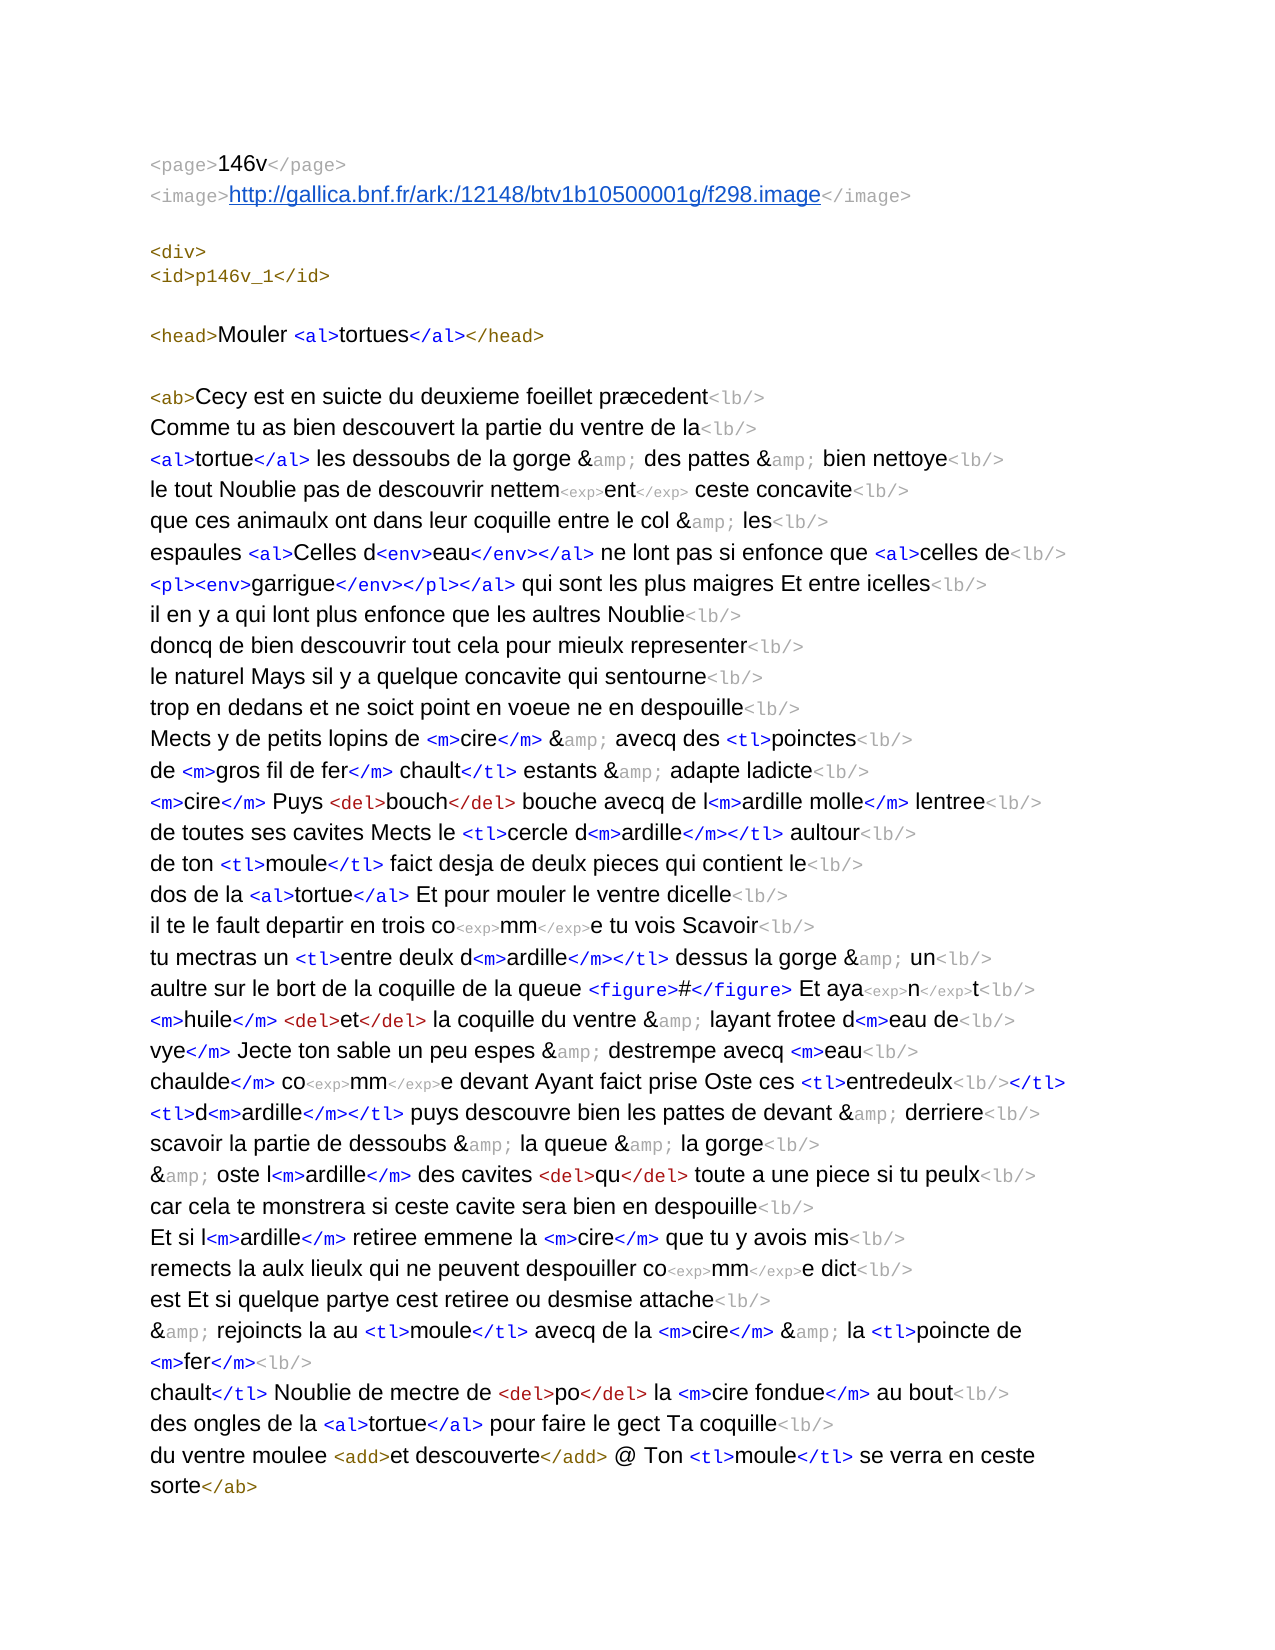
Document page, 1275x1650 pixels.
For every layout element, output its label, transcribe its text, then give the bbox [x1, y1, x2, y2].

text doncq de bien descouvrir tout cela pour mieulx representer<lb/> [150, 632, 1125, 659]
text <m>huile</m> <del>et</del> la coquille du ventre &amp; layant frotee d<m>eau de<lb/> [150, 1006, 1125, 1033]
text tu mectras un <tl>entre deulx d<m>ardille</m></tl> dessus la gorge &amp; un<lb/> [150, 943, 1125, 971]
text <page>146v</page> [150, 150, 1125, 177]
text <pl><env>garrigue</env></pl></al> qui sont les plus maigres Et entre icelles<lb/> [150, 570, 1125, 597]
text il en y a qui lont plus enfonce que les aultres Noublie<lb/> [150, 601, 1125, 628]
text vye</m> Jecte ton sable un peu espes &amp; destrempe avecq <m>eau<lb/> [150, 1037, 1125, 1064]
text <id>p146v_1</id> [150, 267, 1125, 288]
text le tout Noublie pas de descouvrir nettem<exp>ent</exp> ceste concavite<lb/> [150, 476, 1125, 503]
text Comme tu as bien descouvert la partie du ventre de la<lb/> [150, 414, 1125, 441]
text aultre sur le bort de la coquille de la queue <figure>#</figure> Et aya<exp>n</exp>t<lb/> [150, 974, 1125, 1002]
text le naturel Mays sil y a quelque concavite qui sentourne<lb/> [150, 663, 1125, 690]
text <image>http://gallica.bnf.fr/ark:/12148/btv1b10500001g/f298.image</image> [150, 181, 1125, 208]
text remects la aulx lieulx qui ne peuvent despouiller co<exp>mm</exp>e dict<lb/> [150, 1255, 1125, 1282]
text dos de la <al>tortue</al> Et pour mouler le ventre dicelle<lb/> [150, 881, 1125, 908]
text <al>tortue</al> les dessoubs de la gorge &amp; des pattes &amp; bien nettoye<lb/> [150, 445, 1125, 472]
text <head>Mouler <al>tortues</al></head> [150, 321, 1125, 348]
text <tl>d<m>ardille</m></tl> puys descouvre bien les pattes de devant &amp; derriere<lb/> [150, 1099, 1125, 1126]
text Et si l<m>ardille</m> retiree emmene la <m>cire</m> que tu y avois mis<lb/> [150, 1224, 1125, 1251]
text trop en dedans et ne soict point en voeue ne en despouille<lb/> [150, 694, 1125, 721]
text &amp; rejoincts la au <tl>moule</tl> avecq de la <m>cire</m> &amp; la <tl>poincte de <m>fer</m><lb/> [150, 1317, 1125, 1375]
text Mects y de petits lopins de <m>cire</m> &amp; avecq des <tl>poinctes<lb/> [150, 725, 1125, 752]
text <div> [150, 242, 1125, 264]
text &amp; oste l<m>ardille</m> des cavites <del>qu</del> toute a une piece si tu peulx<lb/> [150, 1161, 1125, 1188]
text car cela te monstrera si ceste cavite sera bien en despouille<lb/> [150, 1193, 1125, 1220]
text de ton <tl>moule</tl> faict desja de deulx pieces qui contient le<lb/> [150, 850, 1125, 877]
text <m>cire</m> Puys <del>bouch</del> bouche avecq de l<m>ardille molle</m> lentree<lb/> [150, 788, 1125, 815]
text il te le fault departir en trois co<exp>mm</exp>e tu vois Scavoir<lb/> [150, 912, 1125, 939]
text des ongles de la <al>tortue</al> pour faire le gect Ta coquille<lb/> [150, 1410, 1125, 1437]
text chault</tl> Noublie de mectre de <del>po</del> la <m>cire fondue</m> au bout<lb/> [150, 1379, 1125, 1406]
text de <m>gros fil de fer</m> chault</tl> estants &amp; adapte ladicte<lb/> [150, 757, 1125, 784]
text de toutes ses cavites Mects le <tl>cercle d<m>ardille</m></tl> aultour<lb/> [150, 819, 1125, 846]
text <ab>Cecy est en suicte du deuxieme foeillet præcedent<lb/> [150, 383, 1125, 410]
text chaulde</m> co<exp>mm</exp>e devant Ayant faict prise Oste ces <tl>entredeulx<lb/></tl> [150, 1068, 1125, 1095]
text du ventre moulee <add>et descouverte</add> @ Ton <tl>moule</tl> se verra en ceste sorte</ab> [150, 1442, 1125, 1499]
text est Et si quelque partye cest retiree ou desmise attache<lb/> [150, 1286, 1125, 1313]
text scavoir la partie de dessoubs &amp; la queue &amp; la gorge<lb/> [150, 1130, 1125, 1157]
text que ces animaulx ont dans leur coquille entre le col &amp; les<lb/> [150, 507, 1125, 534]
text espaules <al>Celles d<env>eau</env></al> ne lont pas si enfonce que <al>celles de<lb/> [150, 538, 1125, 566]
